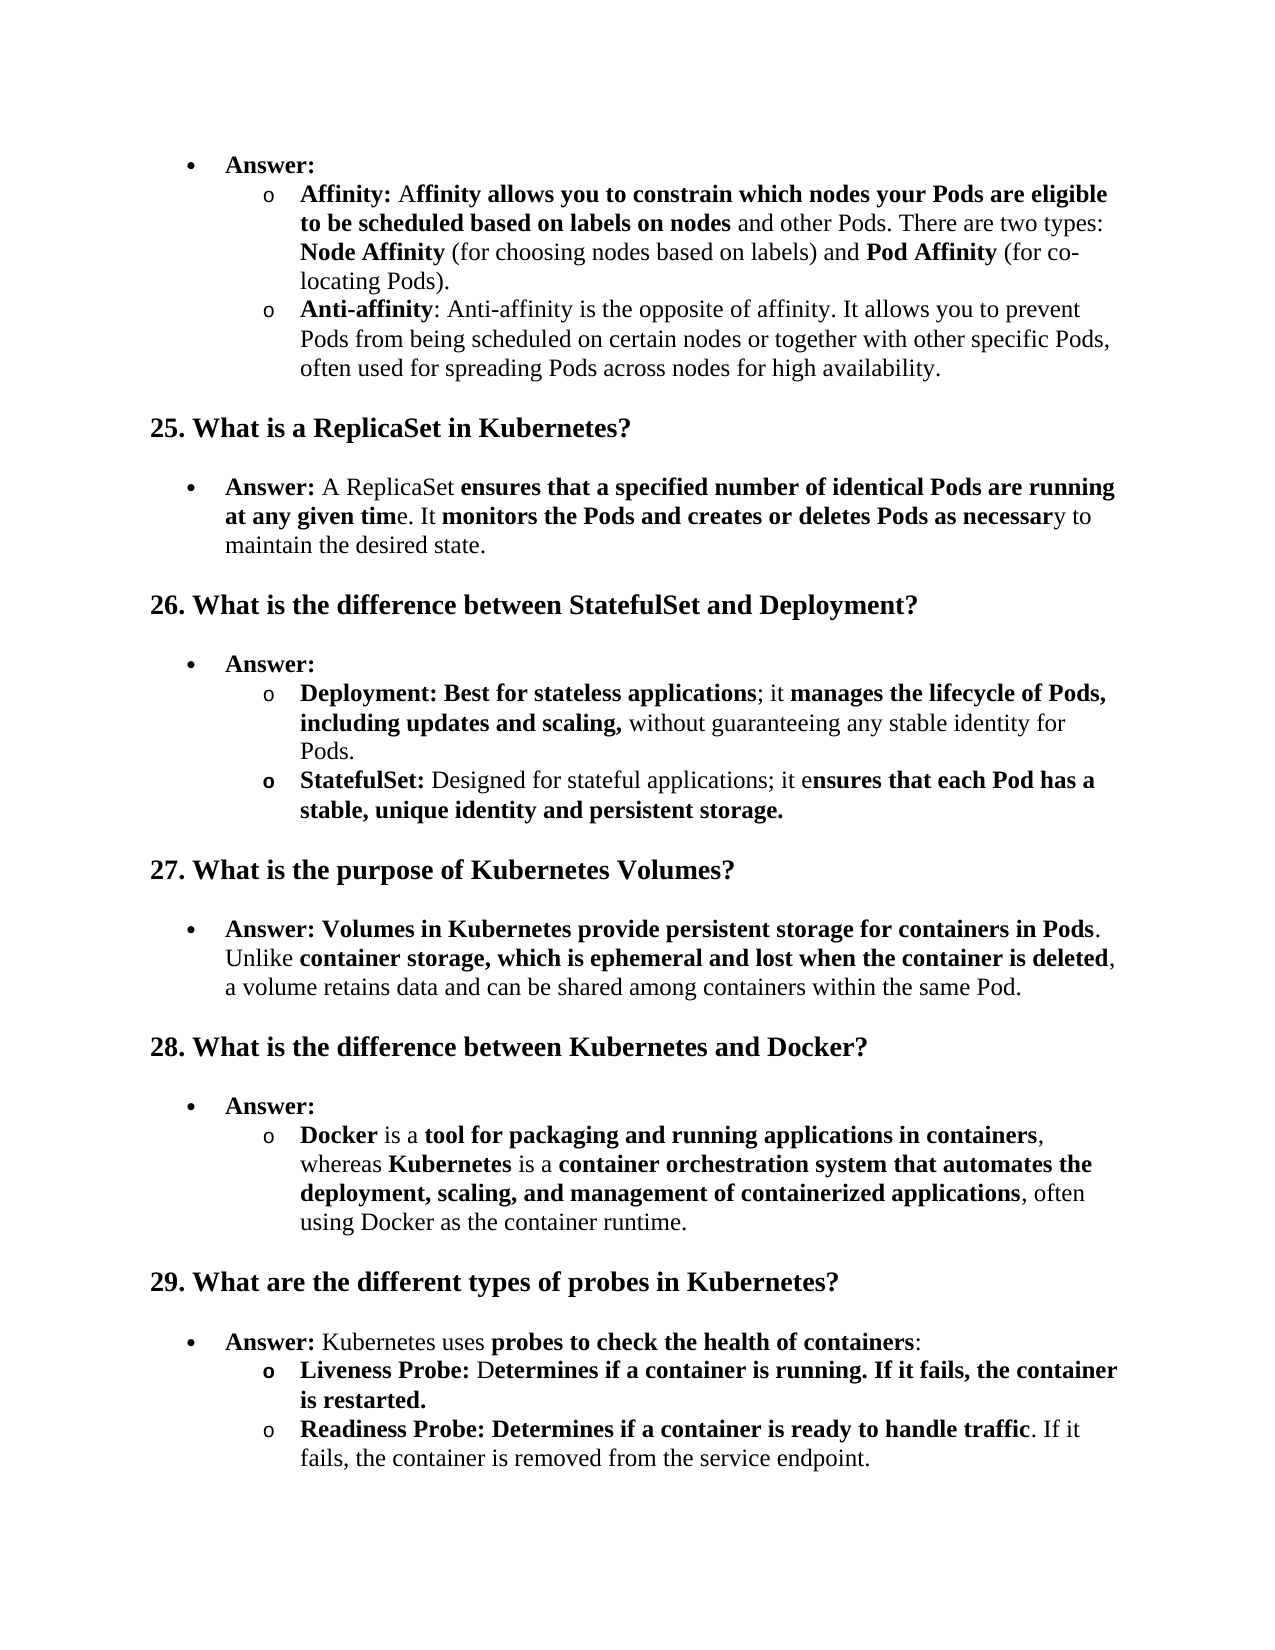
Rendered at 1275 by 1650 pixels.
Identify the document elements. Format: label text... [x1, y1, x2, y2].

list StatefulSet: Designed for stateful applications; it ensures that each Pod has a stable, unique identity and persistent storage. [262, 765, 1125, 823]
text 25. What is a ReplicaSet in Kubernetes? [150, 411, 1125, 443]
text 26. What is the difference between StatefulSet and Deployment? [150, 588, 1125, 620]
list Answer: [187, 1091, 1125, 1120]
list Answer: [187, 649, 1125, 678]
list Answer: Kubernetes uses probes to check the health of containers: [187, 1327, 1125, 1355]
list Anti-affinity: Anti-affinity is the opposite of affinity. It allows you to prevent Pods from being scheduled on certain nodes or together with other specific Pods, often used for spreading Pods across nodes for high availability. [262, 294, 1125, 382]
list Deployment: Best for stateless applications; it manages the lifecycle of Pods, including updates and scaling, without guaranteeing any stable identity for Pods. [262, 678, 1125, 765]
list Readiness Probe: Determines if a container is ready to handle traffic. If it fails, the container is removed from the service endpoint. [262, 1414, 1125, 1472]
list Affinity: Affinity allows you to constrain which nodes your Pods are eligible to be scheduled based on labels on nodes and other Pods. There are two types: Node Affinity (for choosing nodes based on labels) and Pod Affinity (for co-locating Pods). [262, 179, 1125, 294]
list Liveness Probe: Determines if a container is running. If it fails, the container is restarted. [262, 1355, 1125, 1414]
list Answer: Volumes in Kubernetes provide persistent storage for containers in Pods. Unlike container storage, which is ephemeral and lost when the container is deleted, a volume retains data and can be shared among containers within the same Pod. [187, 914, 1125, 1001]
list Answer: [187, 150, 1125, 179]
text 28. What is the difference between Kubernetes and Docker? [150, 1030, 1125, 1062]
list Docker is a tool for packaging and running applications in containers, whereas Kubernetes is a container orchestration system that automates the deployment, scaling, and management of containerized applications, often using Docker as the container runtime. [262, 1120, 1125, 1236]
text 27. What is the purpose of Kubernetes Volumes? [150, 853, 1125, 885]
text 29. What are the different types of probes in Kubernetes? [150, 1265, 1125, 1297]
list Answer: A ReplicaSet ensures that a specified number of identical Pods are running at any given time. It monitors the Pods and creates or deletes Pods as necessary to maintain the desired state. [187, 472, 1125, 559]
